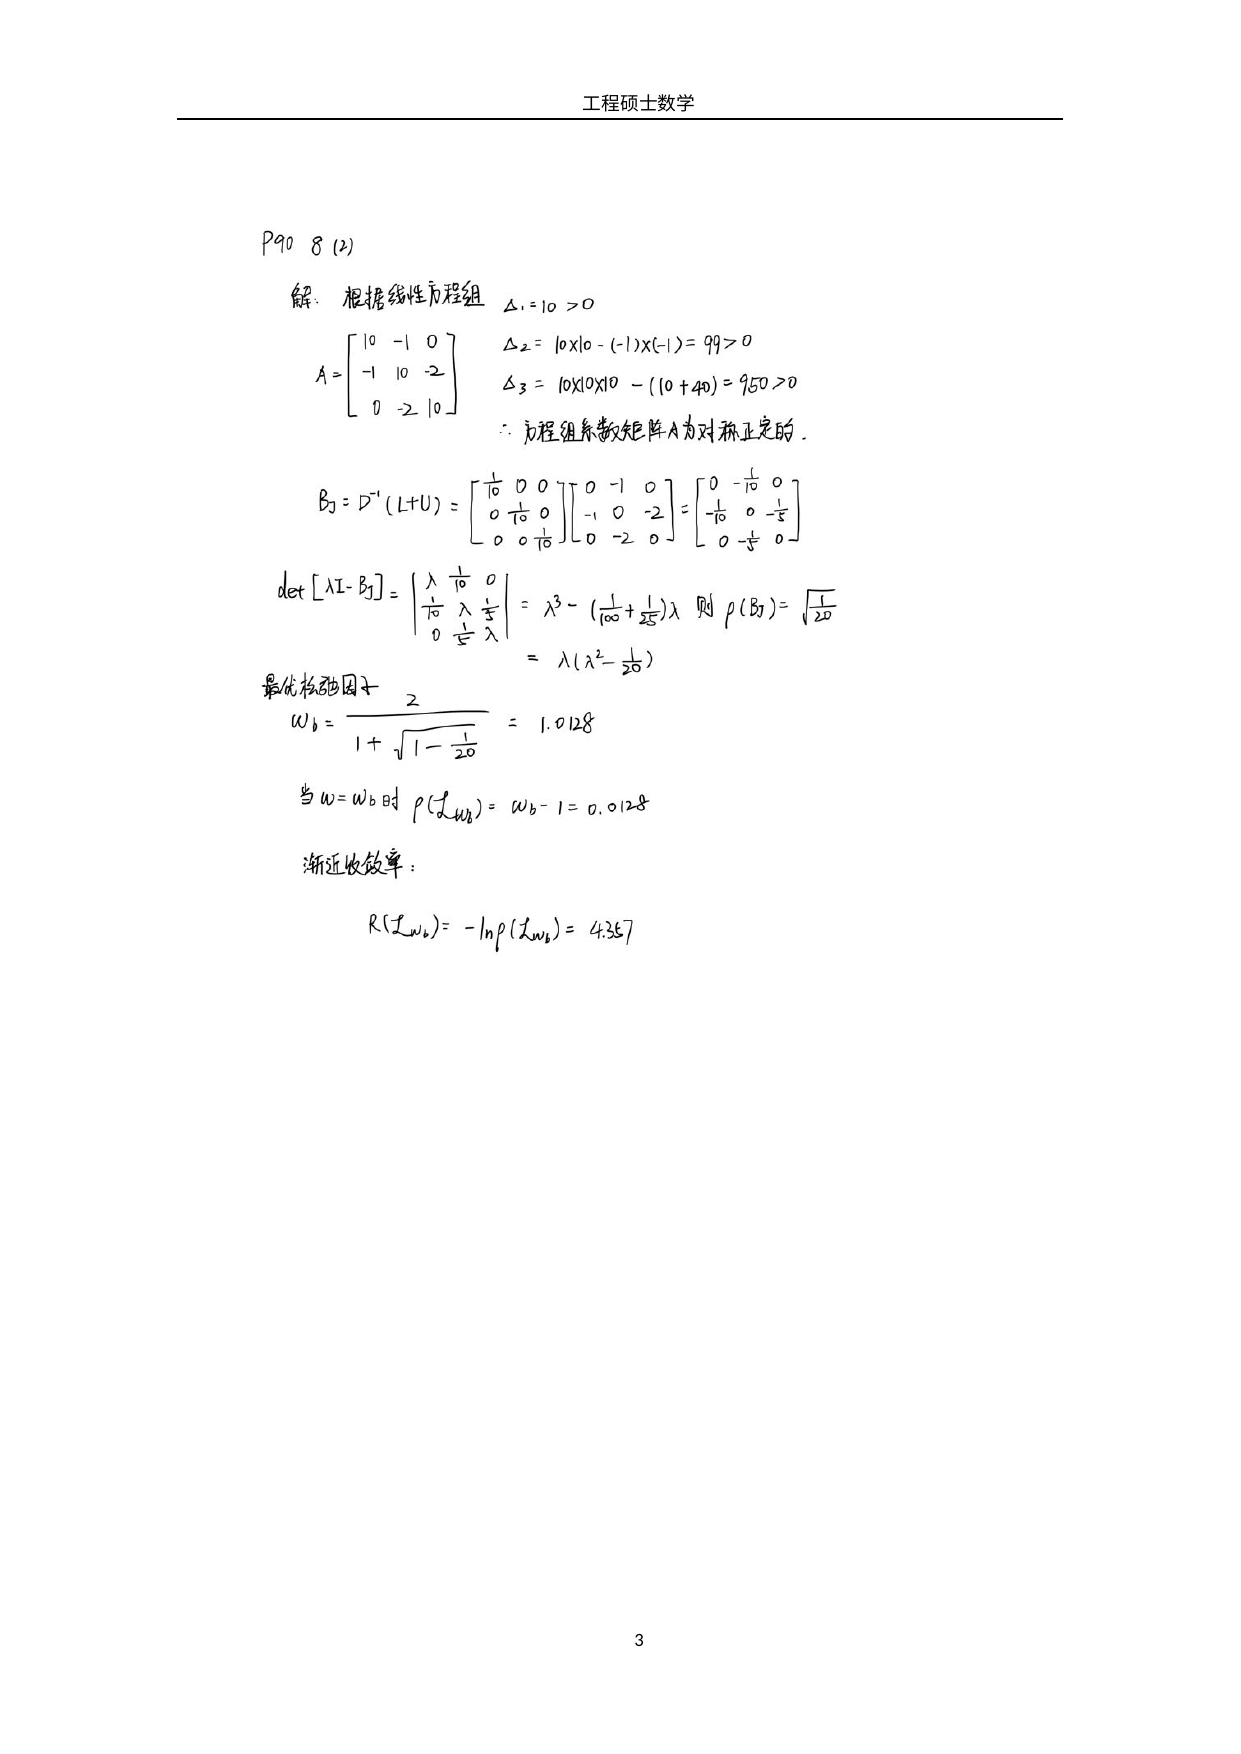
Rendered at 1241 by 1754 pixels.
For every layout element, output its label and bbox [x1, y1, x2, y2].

picture [177, 162, 1063, 1325]
